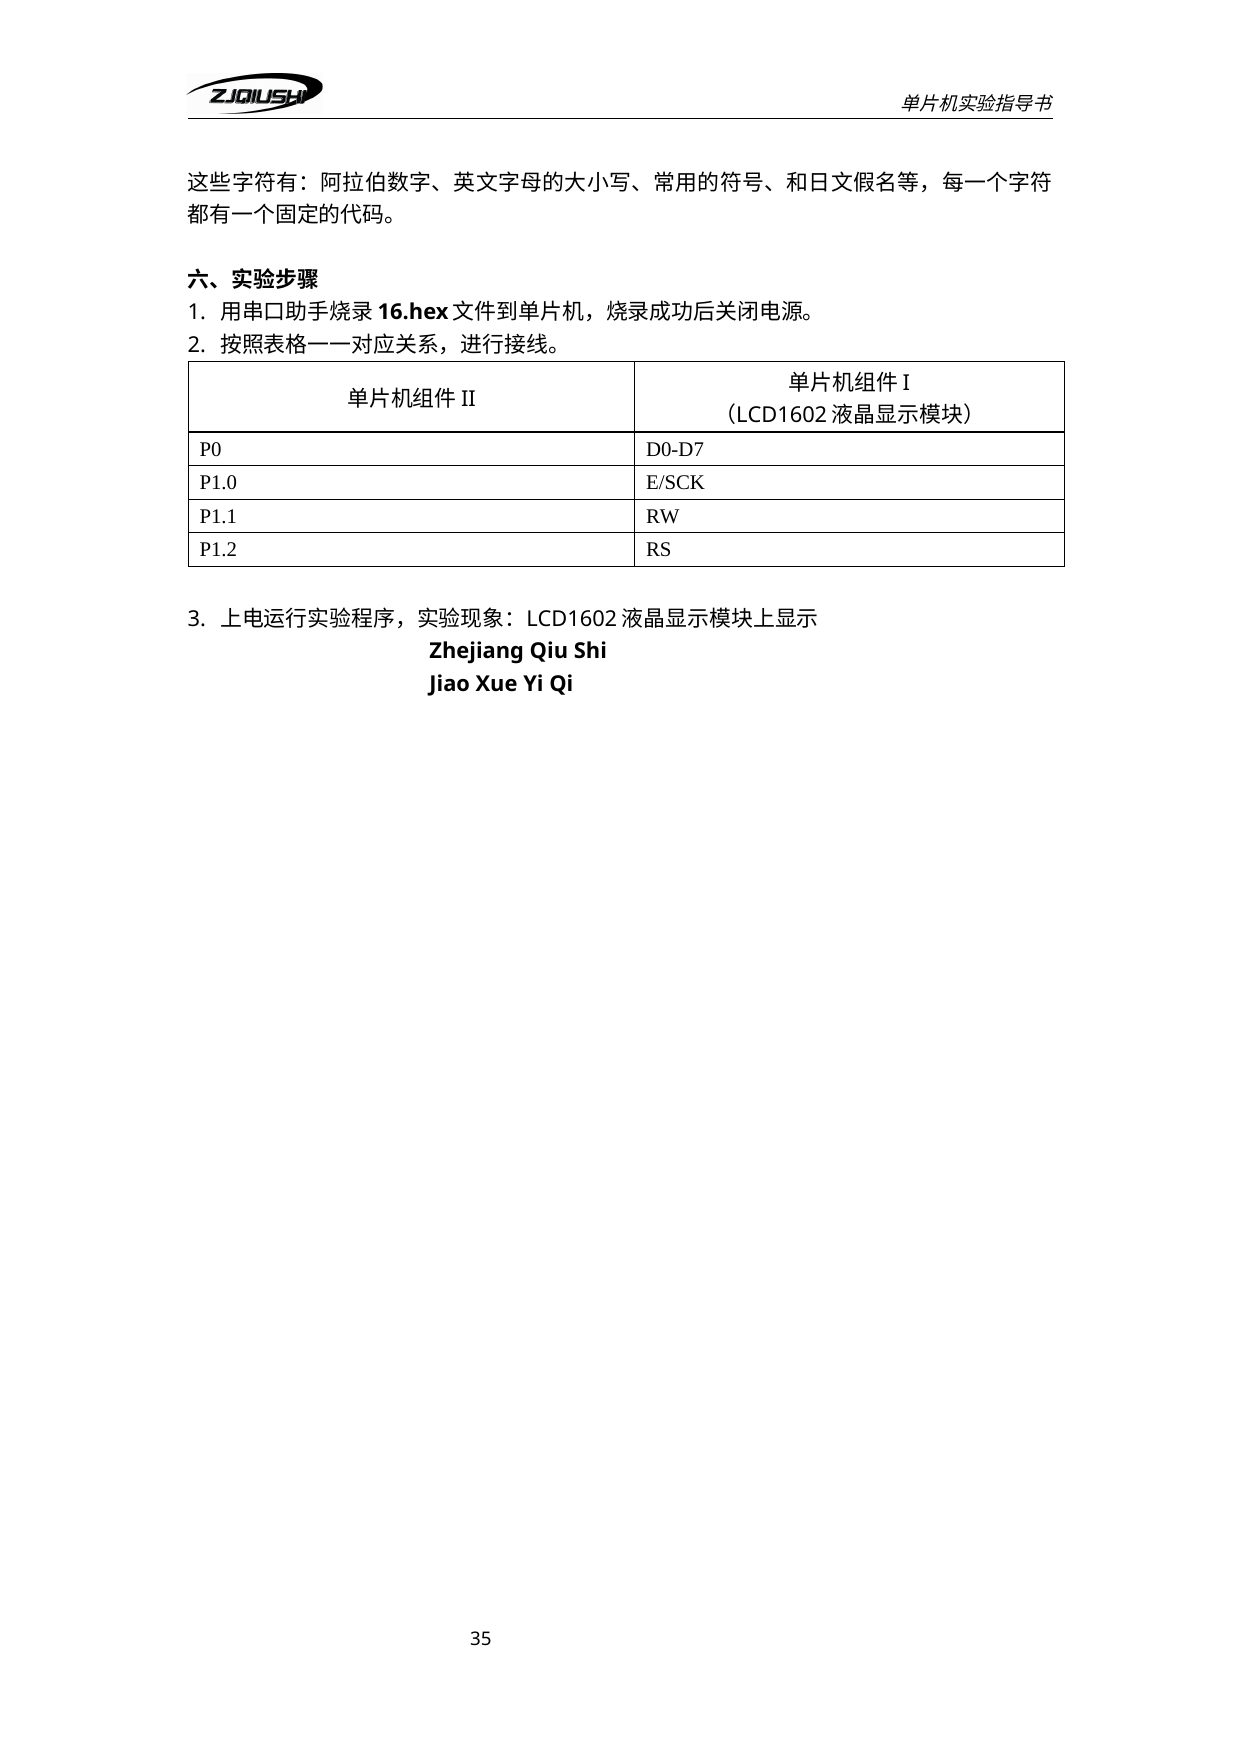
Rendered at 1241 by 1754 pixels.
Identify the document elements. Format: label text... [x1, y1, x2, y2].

table_cell P1.1 [189, 500, 634, 532]
text Jiao Xue Yi Qi [187, 666, 1053, 699]
list 上电运行实验程序，实验现象：LCD1602液晶显示模块上显示 [187, 601, 1053, 634]
list 用串口助手烧录16.hex文件到单片机，烧录成功后关闭电源。 [187, 294, 1053, 327]
table_cell RS [635, 533, 1064, 566]
text 这些字符有：阿拉伯数字、英文字母的大小写、常用的符号、和日文假名等，每一个字符都有一个固定的代码。 [179, 162, 1061, 229]
table_cell RW [635, 500, 1064, 532]
text Zhejiang Qiu Shi [187, 634, 1053, 666]
table_cell P1.2 [189, 533, 634, 566]
table_header 单片机组件II [189, 362, 634, 431]
table_cell P1.0 [189, 466, 634, 498]
table_cell P0 [189, 433, 634, 465]
table_cell E/SCK [635, 466, 1064, 498]
table_header 单片机组件I （LCD1602液晶显示模块） [635, 362, 1064, 431]
table_cell D0-D7 [635, 433, 1064, 465]
list 按照表格一一对应关系，进行接线。 [179, 327, 1061, 361]
picture [186, 73, 323, 114]
list 实验步骤 [187, 262, 1053, 294]
